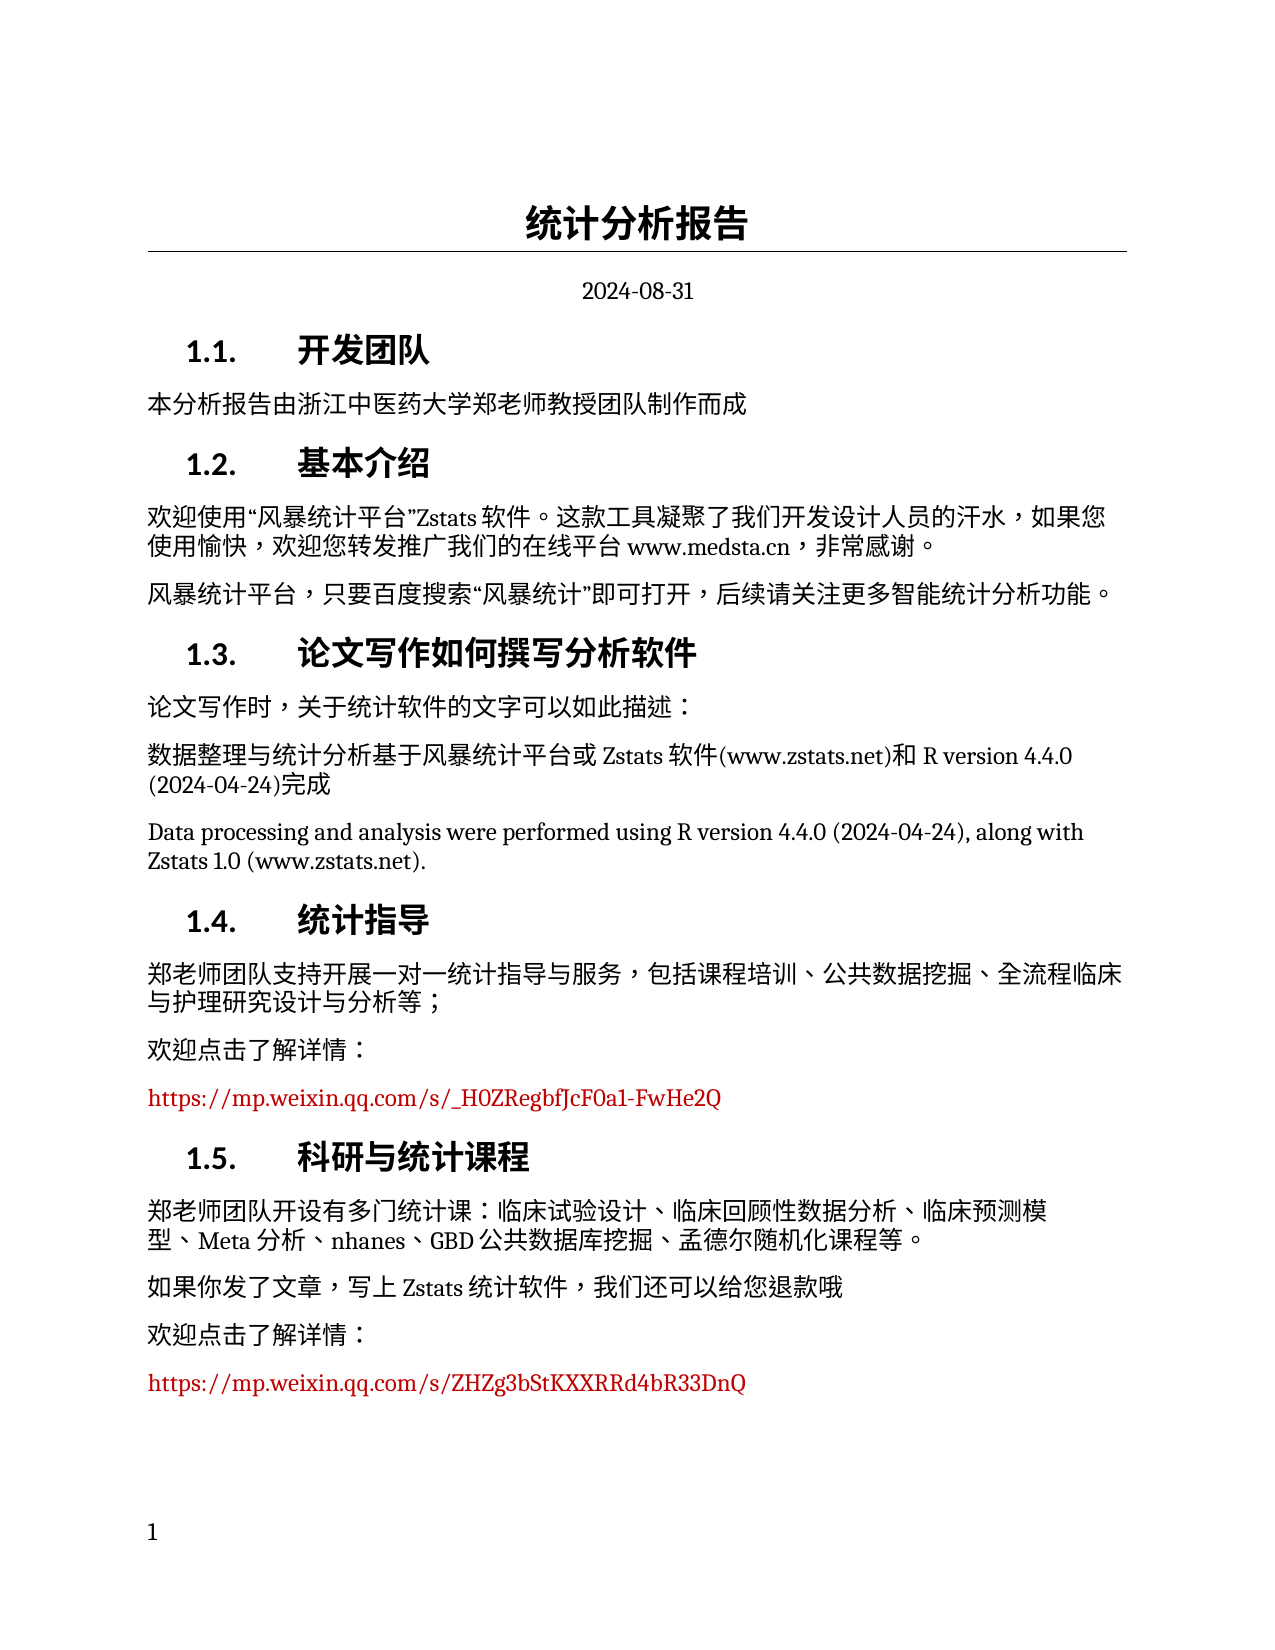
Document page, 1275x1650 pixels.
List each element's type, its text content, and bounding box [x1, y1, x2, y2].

text 郑老师团队开设有多门统计课：临床试验设计、临床回顾性数据分析、临床预测模型、Meta分析、nhanes、GBD公共数据库挖掘、孟德尔随机化课程等。 [148, 1198, 1127, 1256]
text 论文写作时，关于统计软件的文字可以如此描述： [148, 694, 1127, 723]
text 欢迎点击了解详情： [148, 1322, 1127, 1351]
text 2024-08-31 [148, 277, 1127, 306]
text 如果你发了文章，写上Zstats统计软件，我们还可以给您退款哦 [148, 1274, 1127, 1303]
subtitle 统计指导 [185, 896, 1127, 942]
subtitle 科研与统计课程 [185, 1134, 1127, 1179]
text https://mp.weixin.qq.com/s/ZHZg3bStKXXRRd4bR33DnQ [148, 1369, 1127, 1398]
text 风暴统计平台，只要百度搜索“风暴统计”即可打开，后续请关注更多智能统计分析功能。 [148, 581, 1127, 609]
subtitle 开发团队 [185, 326, 1127, 372]
text 郑老师团队支持开展一对一统计指导与服务，包括课程培训、公共数据挖掘、全流程临床与护理研究设计与分析等； [148, 961, 1127, 1018]
title 统计分析报告 [148, 198, 1127, 251]
text 本分析报告由浙江中医药大学郑老师教授团队制作而成 [148, 391, 1127, 419]
text https://mp.weixin.qq.com/s/_H0ZRegbfJcF0a1-FwHe2Q [148, 1084, 1127, 1113]
text Data processing and analysis were performed using R version 4.4.0 (2024-04-24), along with Zstats 1.0 (www.zstats.net). [148, 818, 1127, 876]
text 欢迎点击了解详情： [148, 1037, 1127, 1066]
text 欢迎使用“风暴统计平台”Zstats软件。这款工具凝聚了我们开发设计人员的汗水，如果您使用愉快，欢迎您转发推广我们的在线平台www.medsta.cn，非常感谢。 [148, 504, 1127, 562]
subtitle 基本介绍 [185, 440, 1127, 486]
subtitle 论文写作如何撰写分析软件 [185, 630, 1127, 676]
text 数据整理与统计分析基于风暴统计平台或Zstats软件(www.zstats.net)和R version 4.4.0 (2024-04-24)完成 [148, 742, 1127, 799]
